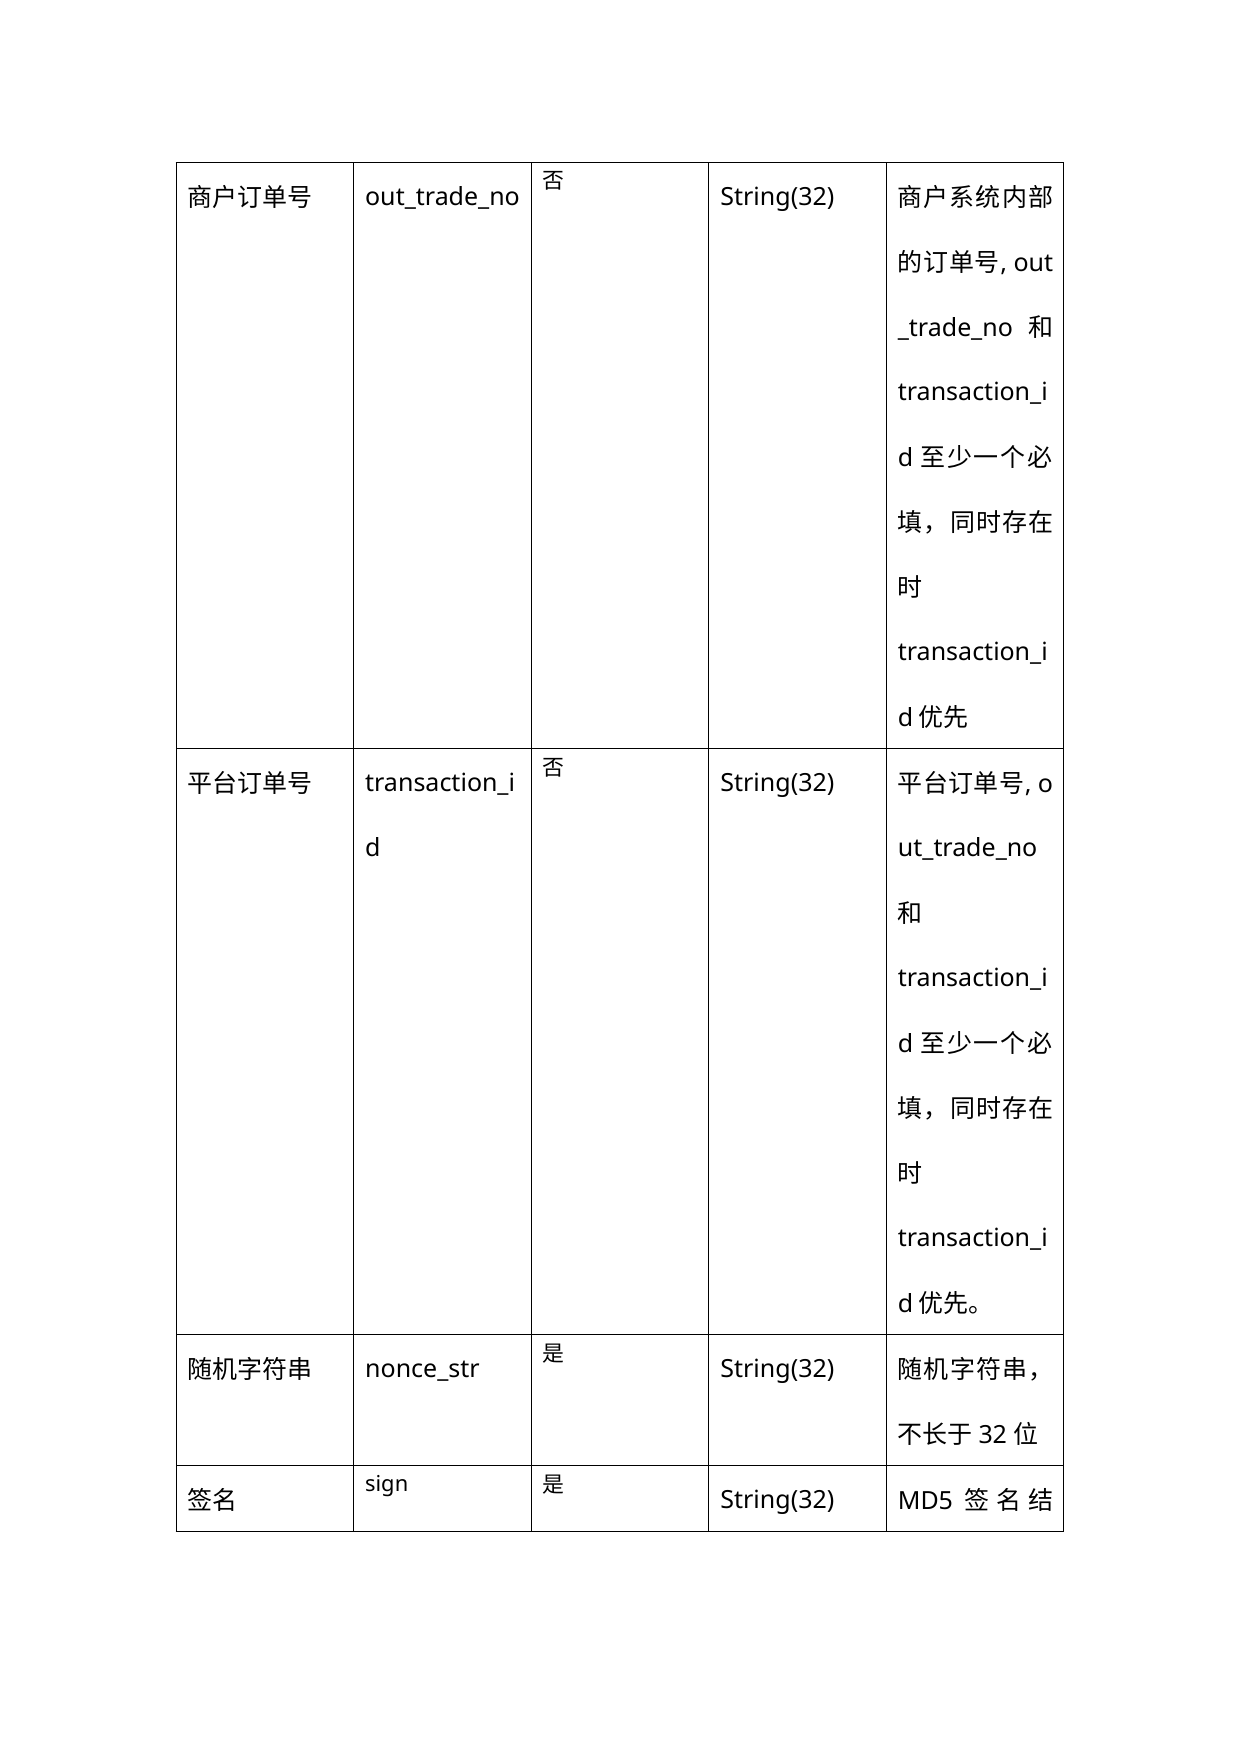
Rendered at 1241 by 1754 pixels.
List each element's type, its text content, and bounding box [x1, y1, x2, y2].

table_cell 是 [532, 1335, 708, 1465]
table_cell sign [354, 1466, 531, 1531]
table_cell nonce_str [354, 1335, 531, 1465]
table_cell 签名 [177, 1466, 353, 1531]
table_cell String(32) [709, 1335, 886, 1465]
table_cell MD5签名结果 [887, 1466, 1063, 1531]
table_cell 否 [532, 749, 708, 1334]
table_cell String(32) [709, 749, 886, 1334]
table_cell 随机字符串 [177, 1335, 353, 1465]
table_cell 是 [532, 1466, 708, 1531]
table_cell out_trade_no [354, 163, 531, 748]
table_cell 平台订单号, out_trade_no和transaction_id至少一个必填，同时存在时transaction_id优先。 [887, 749, 1063, 1334]
table_cell 商户系统内部的订单号, out_trade_no和transaction_id至少一个必填，同时存在时transaction_id优先 [887, 163, 1063, 748]
table_cell String(32) [709, 163, 886, 748]
table_cell 否 [532, 163, 708, 748]
table_cell 随机字符串，不长于 32 位 [887, 1335, 1063, 1465]
table_cell 平台订单号 [177, 749, 353, 1334]
table_cell transaction_id [354, 749, 531, 1334]
table_cell String(32) [709, 1466, 886, 1531]
table_cell 商户订单号 [177, 163, 353, 748]
